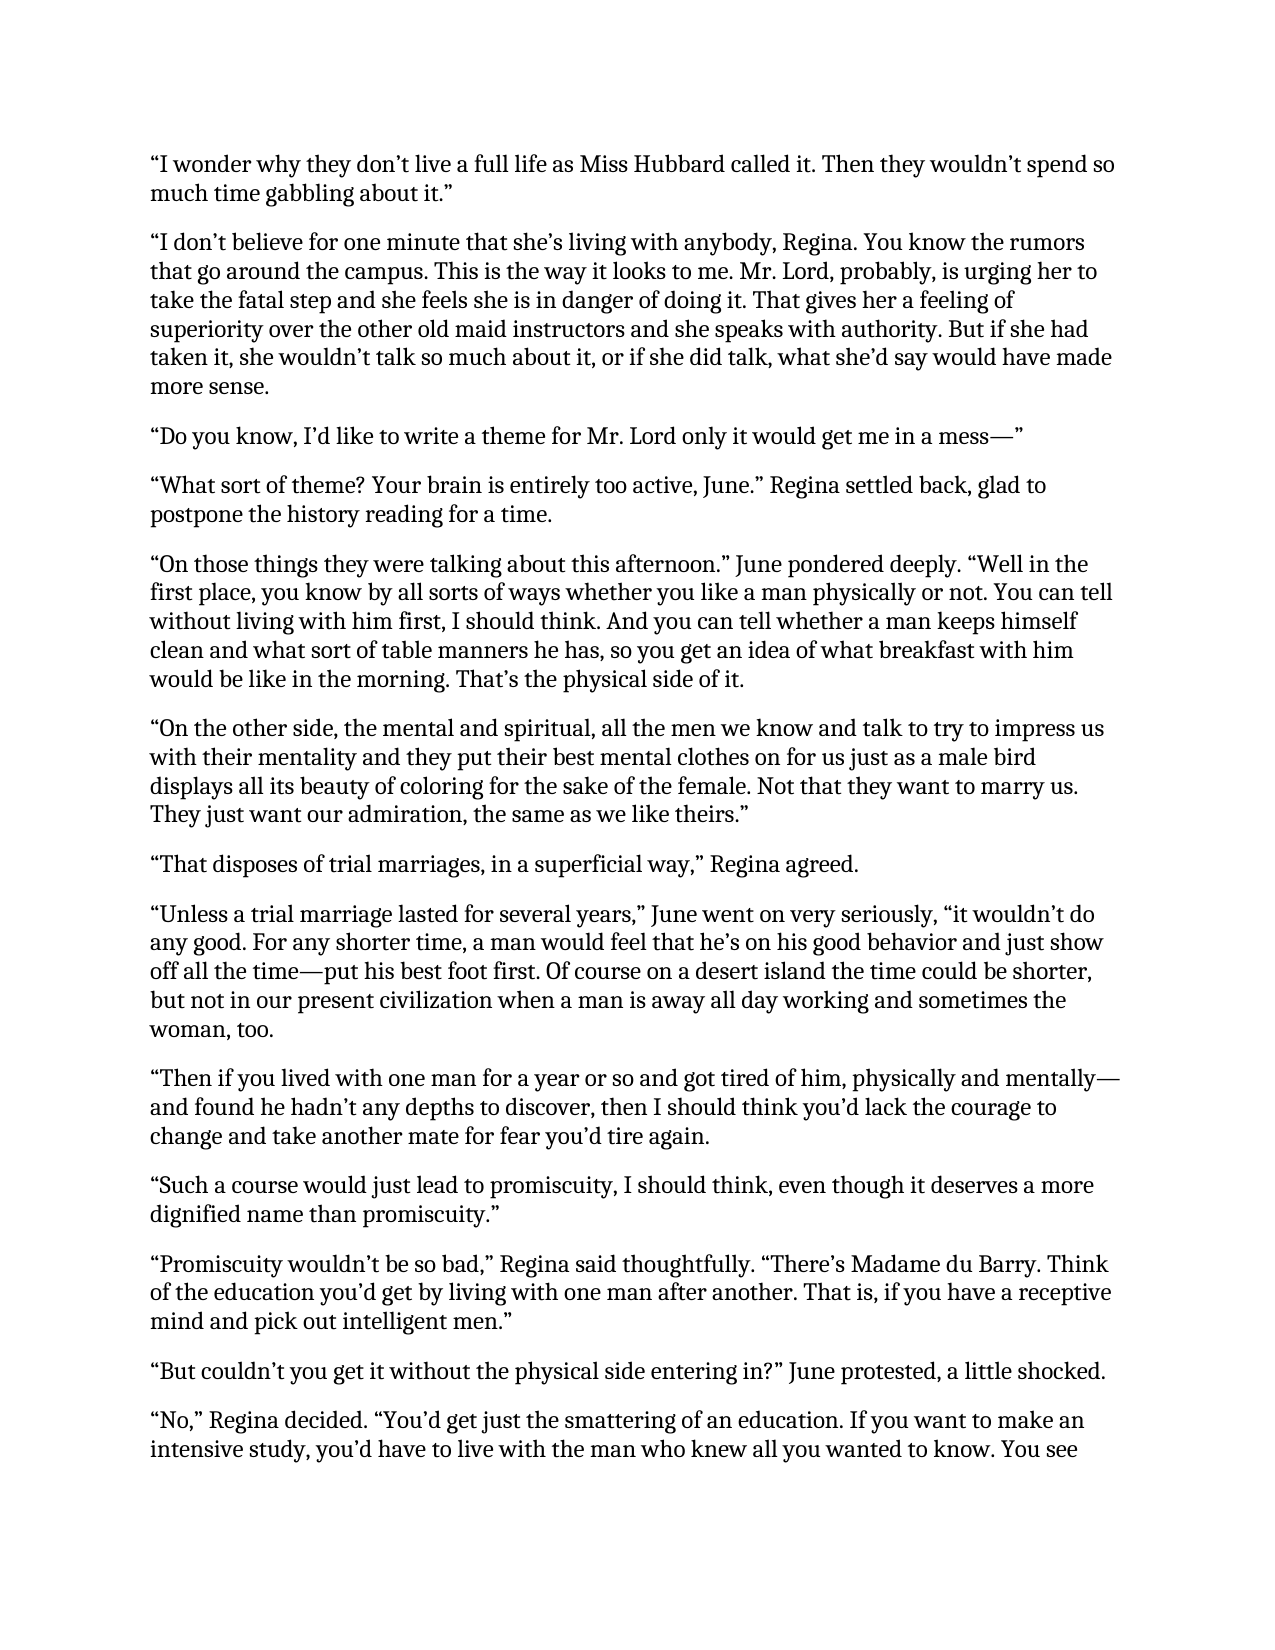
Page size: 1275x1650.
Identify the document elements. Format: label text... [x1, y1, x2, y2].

text “I wonder why they don’t live a full life as Miss Hubbard called it. Then they wouldn’t spend so much time gabbling about it.” [150, 150, 1125, 207]
text “Do you know, I’d like to write a theme for Mr. Lord only it would get me in a mess—” [150, 422, 1125, 450]
text “Such a course would just lead to promiscuity, I should think, even though it deserves a more dignified name than promiscuity.” [150, 1171, 1125, 1229]
text “Promiscuity wouldn’t be so bad,” Regina said thoughtfully. “There’s Madame du Barry. Think of the education you’d get by living with one man after another. That is, if you have a receptive mind and pick out intelligent men.” [150, 1249, 1125, 1336]
text “That disposes of trial marriages, in a superficial way,” Regina agreed. [150, 850, 1125, 879]
text “Unless a trial marriage lasted for several years,” June went on very seriously, “it wouldn’t do any good. For any shorter time, a man would feel that he’s on his good behavior and just show off all the time—put his best foot first. Of course on a desert island the time could be shorter, but not in our present civilization when a man is away all day working and sometimes the woman, too. [150, 899, 1125, 1043]
text “But couldn’t you get it without the physical side entering in?” June protested, a little shocked. [150, 1357, 1125, 1385]
text “What sort of theme? Your brain is entirely too active, June.” Regina settled back, glad to postpone the history reading for a time. [150, 471, 1125, 529]
text “Then if you lived with one man for a year or so and got tired of him, physically and mentally—and found he hadn’t any depths to discover, then I should think you’d lack the courage to change and take another mate for fear you’d tire again. [150, 1064, 1125, 1150]
text “On the other side, the mental and spiritual, all the men we know and talk to try to impress us with their mentality and they put their best mental clothes on for us just as a male bird displays all its beauty of coloring for the sake of the female. Not that they want to marry us. They just want our admiration, the same as we like theirs.” [150, 714, 1125, 829]
text “On those things they were talking about this afternoon.” June pondered deeply. “Well in the first place, you know by all sorts of ways whether you like a man physically or not. You can tell without living with him first, I should think. And you can tell whether a man keeps himself clean and what sort of table manners he has, so you get an idea of what breakfast with him would be like in the morning. That’s the physical side of it. [150, 549, 1125, 693]
text “I don’t believe for one minute that she’s living with anybody, Regina. You know the rumors that go around the campus. This is the way it looks to me. Mr. Lord, probably, is urging her to take the fatal step and she feels she is in danger of doing it. That gives her a feeling of superiority over the other old maid instructors and she speaks with authority. But if she had taken it, she wouldn’t talk so much about it, or if she did talk, what she’d say would have made more sense. [150, 228, 1125, 401]
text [150, 1406, 1125, 1464]
